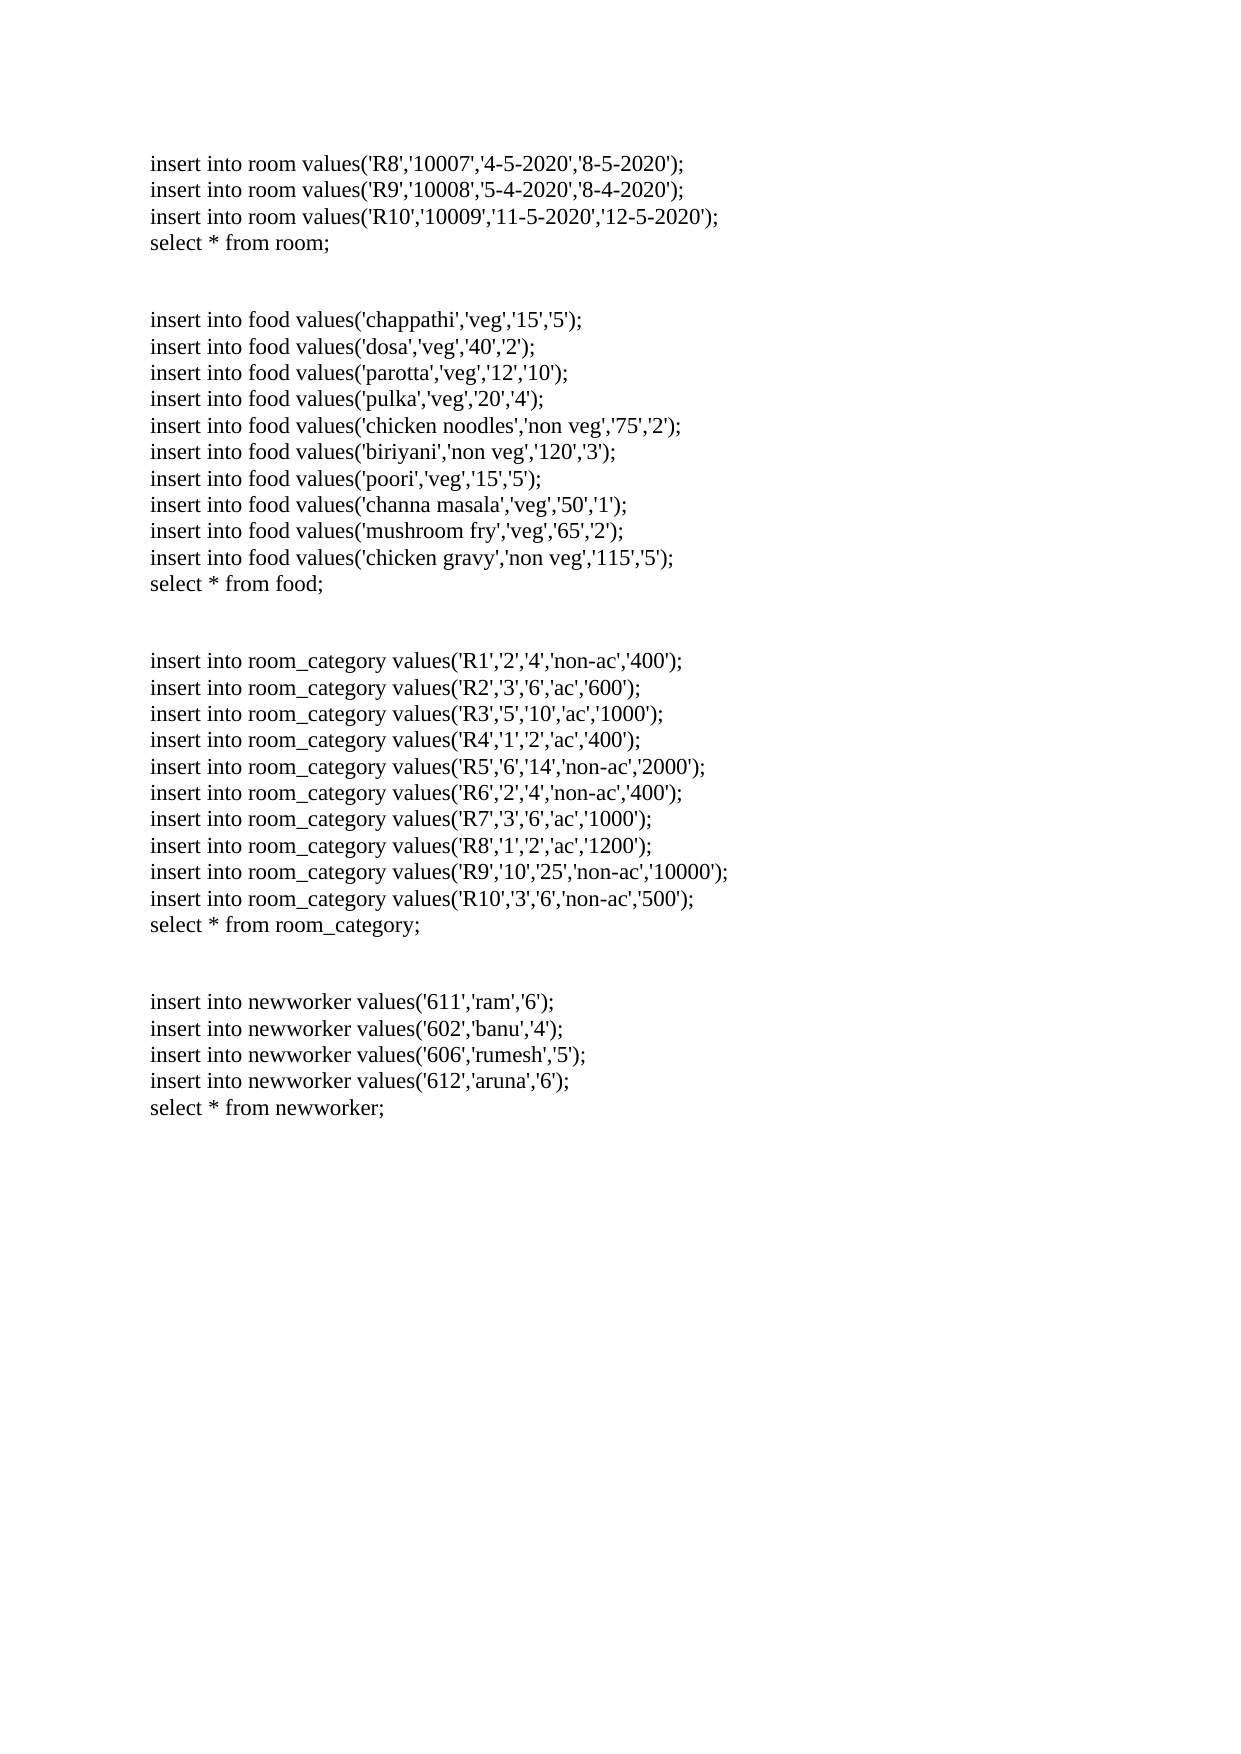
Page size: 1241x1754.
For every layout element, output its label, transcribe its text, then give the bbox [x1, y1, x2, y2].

text insert into room_category values('R3','5','10','ac','1000'); [150, 700, 1090, 726]
text insert into room_category values('R4','1','2','ac','400'); [150, 726, 1090, 753]
text insert into room values('R8','10007','4-5-2020','8-5-2020'); [150, 150, 1090, 176]
text insert into room_category values('R5','6','14','non-ac','2000'); [150, 753, 1090, 779]
text insert into food values('chicken gravy','non veg','115','5'); [150, 544, 1090, 570]
text insert into food values('channa masala','veg','50','1'); [150, 491, 1090, 517]
text insert into food values('poori','veg','15','5'); [150, 464, 1090, 491]
text insert into food values('chappathi','veg','15','5'); [150, 306, 1090, 333]
text insert into room_category values('R10','3','6','non-ac','500'); [150, 884, 1090, 911]
text insert into food values('parotta','veg','12','10'); [150, 359, 1090, 386]
text insert into room_category values('R8','1','2','ac','1200'); [150, 832, 1090, 858]
text insert into newworker values('611','ram','6'); [150, 988, 1090, 1015]
text select * from newworker; [150, 1094, 1090, 1120]
text insert into newworker values('612','aruna','6'); [150, 1067, 1090, 1094]
text insert into room_category values('R2','3','6','ac','600'); [150, 674, 1090, 700]
text insert into room_category values('R7','3','6','ac','1000'); [150, 806, 1090, 832]
text insert into food values('dosa','veg','40','2'); [150, 333, 1090, 359]
text insert into food values('chicken noodles','non veg','75','2'); [150, 412, 1090, 438]
text insert into room values('R9','10008','5-4-2020','8-4-2020'); [150, 176, 1090, 203]
text insert into newworker values('606','rumesh','5'); [150, 1041, 1090, 1067]
text insert into room_category values('R1','2','4','non-ac','400'); [150, 647, 1090, 674]
text insert into food values('pulka','veg','20','4'); [150, 386, 1090, 412]
text insert into newworker values('602','banu','4'); [150, 1015, 1090, 1041]
text insert into room_category values('R6','2','4','non-ac','400'); [150, 779, 1090, 806]
text insert into food values('mushroom fry','veg','65','2'); [150, 517, 1090, 544]
text insert into food values('biriyani','non veg','120','3'); [150, 438, 1090, 464]
text select * from room_category; [150, 911, 1090, 937]
text select * from room; [150, 229, 1090, 255]
text select * from food; [150, 570, 1090, 596]
text insert into room_category values('R9','10','25','non-ac','10000'); [150, 858, 1090, 884]
text insert into room values('R10','10009','11-5-2020','12-5-2020'); [150, 203, 1090, 229]
